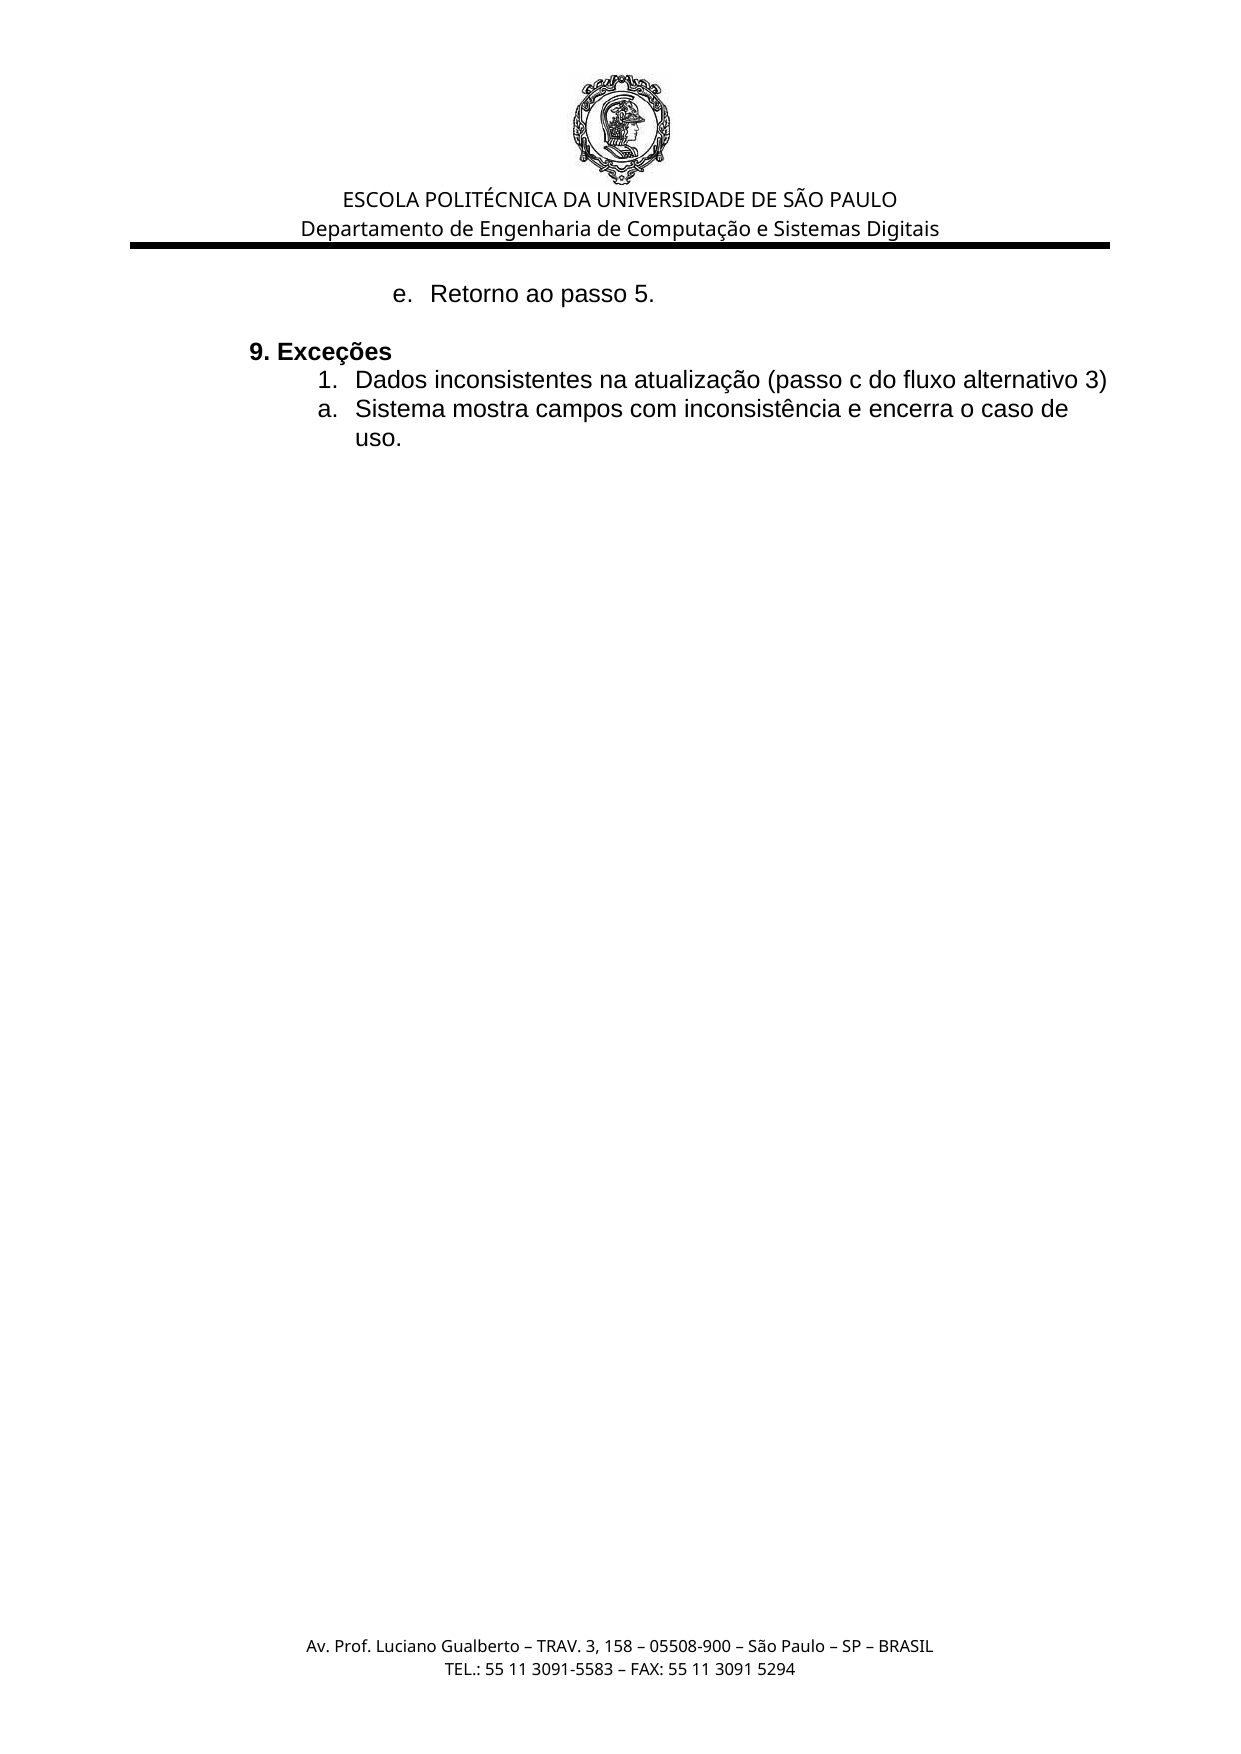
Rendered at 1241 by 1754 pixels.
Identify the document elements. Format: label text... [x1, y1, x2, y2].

list Dados inconsistentes na atualização (passo c do fluxo alternativo 3) [317, 365, 1110, 394]
list Retorno ao passo 5. [392, 279, 1110, 308]
picture [567, 73, 674, 186]
text 9. Exceções [249, 336, 1110, 365]
list Sistema mostra campos com inconsistência e encerra o caso de uso. [317, 394, 1110, 451]
